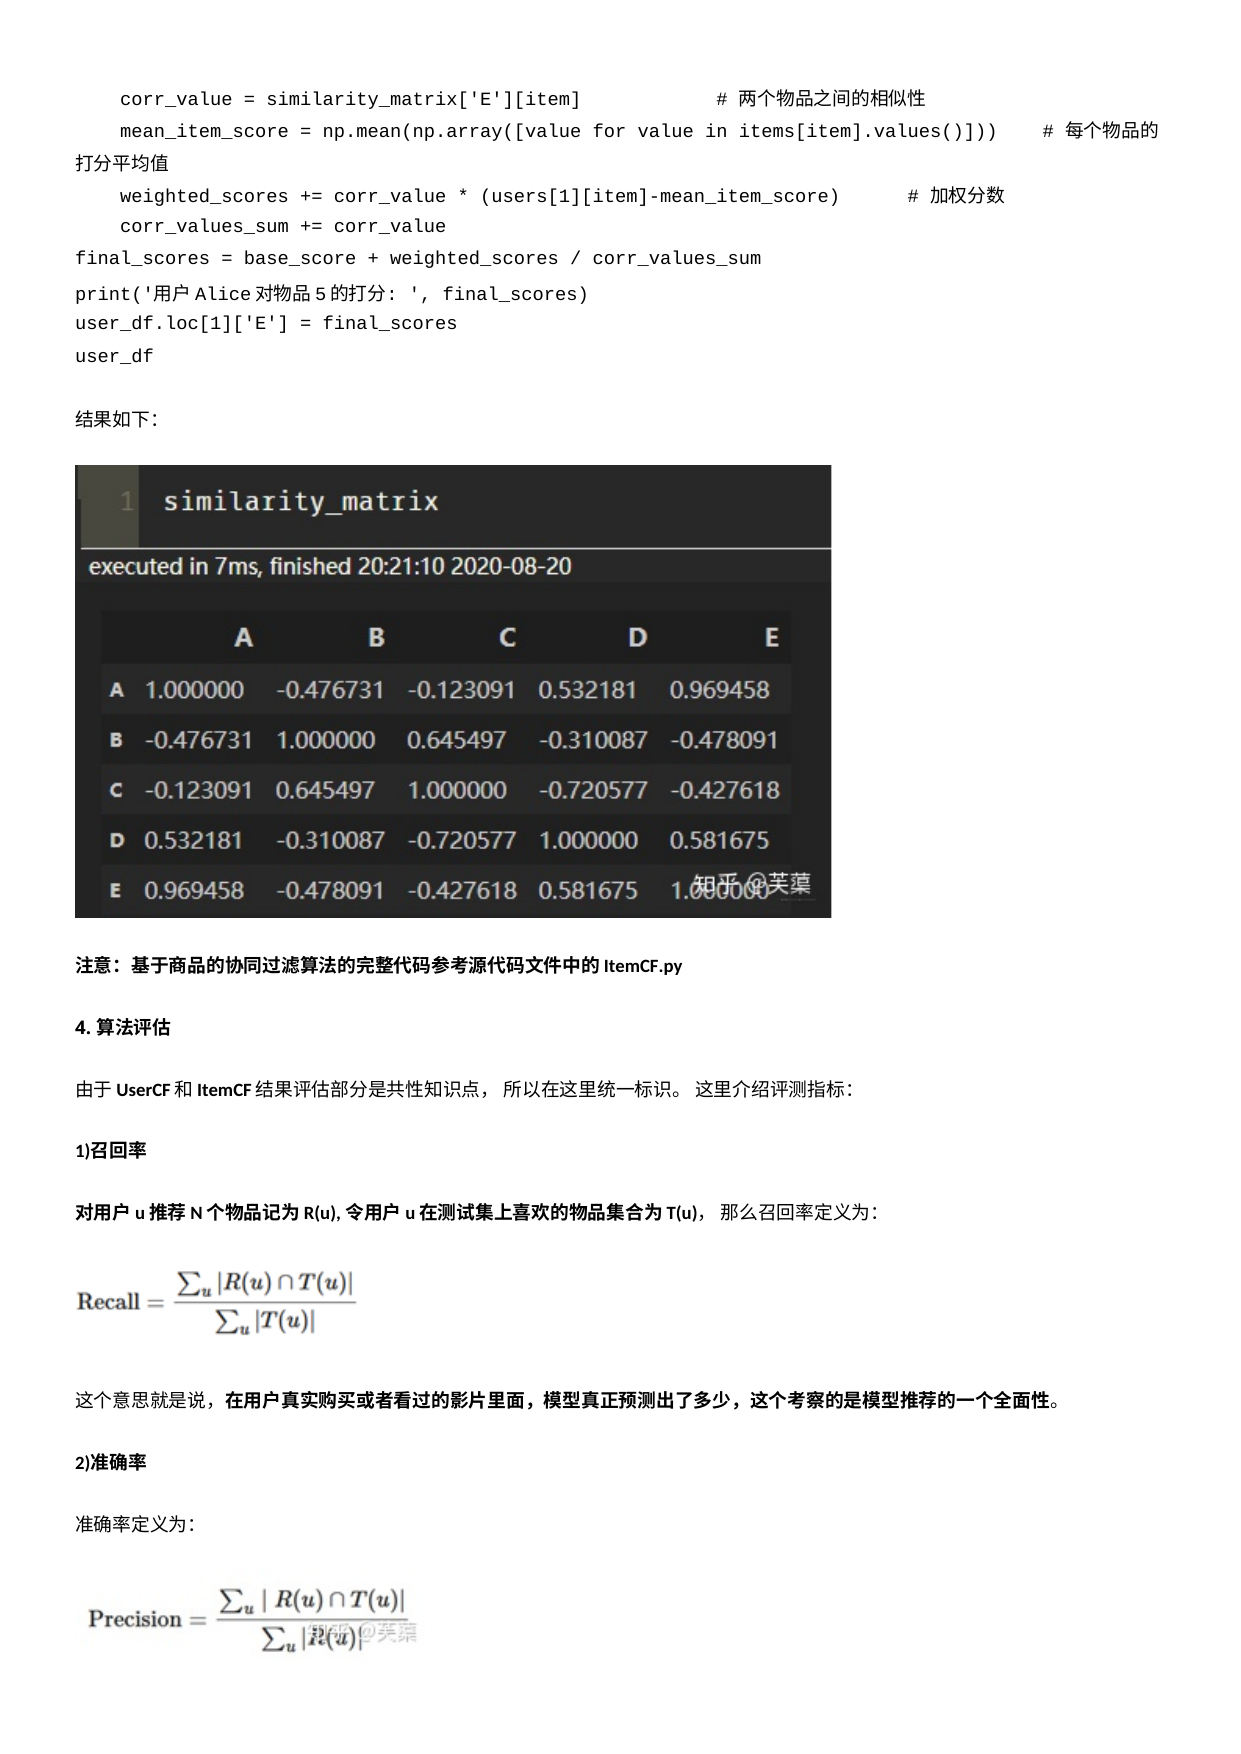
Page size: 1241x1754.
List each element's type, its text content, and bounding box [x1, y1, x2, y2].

text print('用户Alice对物品5的打分: ', final_scores) [75, 276, 1165, 308]
text user_df [75, 341, 1165, 373]
text 2)准确率 [75, 1445, 1165, 1477]
text mean_item_score = np.mean(np.array([value for value in items[item].values()])) # 每个物品的打分平均值 [75, 113, 1165, 178]
text corr_value = similarity_matrix['E'][item] # 两个物品之间的相似性 [75, 81, 1165, 113]
text 1)召回率 [75, 1133, 1165, 1166]
text 对用户u推荐N个物品记为R(u), 令用户u在测试集上喜欢的物品集合为T(u)， 那么召回率定义为： [75, 1195, 1165, 1227]
text 结果如下： [75, 402, 1165, 435]
text user_df.loc[1]['E'] = final_scores [75, 308, 1165, 341]
picture [75, 1570, 435, 1663]
text 准确率定义为： [75, 1507, 1165, 1539]
text 这个意思就是说，在用户真实购买或者看过的影片里面，模型真正预测出了多少，这个考察的是模型推荐的一个全面性。 [75, 1383, 1165, 1416]
picture [75, 1260, 377, 1351]
subtitle 4. 算法评估 [75, 1010, 1165, 1042]
text final_scores = base_score + weighted_scores / corr_values_sum [75, 243, 1165, 276]
text corr_values_sum += corr_value [75, 211, 1165, 243]
text weighted_scores += corr_value * (users[1][item]-mean_item_score) # 加权分数 [75, 178, 1165, 211]
text 注意：基于商品的协同过滤算法的完整代码参考源代码文件中的ItemCF.py [75, 948, 1165, 981]
picture [75, 465, 832, 918]
text 由于UserCF和ItemCF结果评估部分是共性知识点， 所以在这里统一标识。 这里介绍评测指标： [75, 1072, 1165, 1104]
